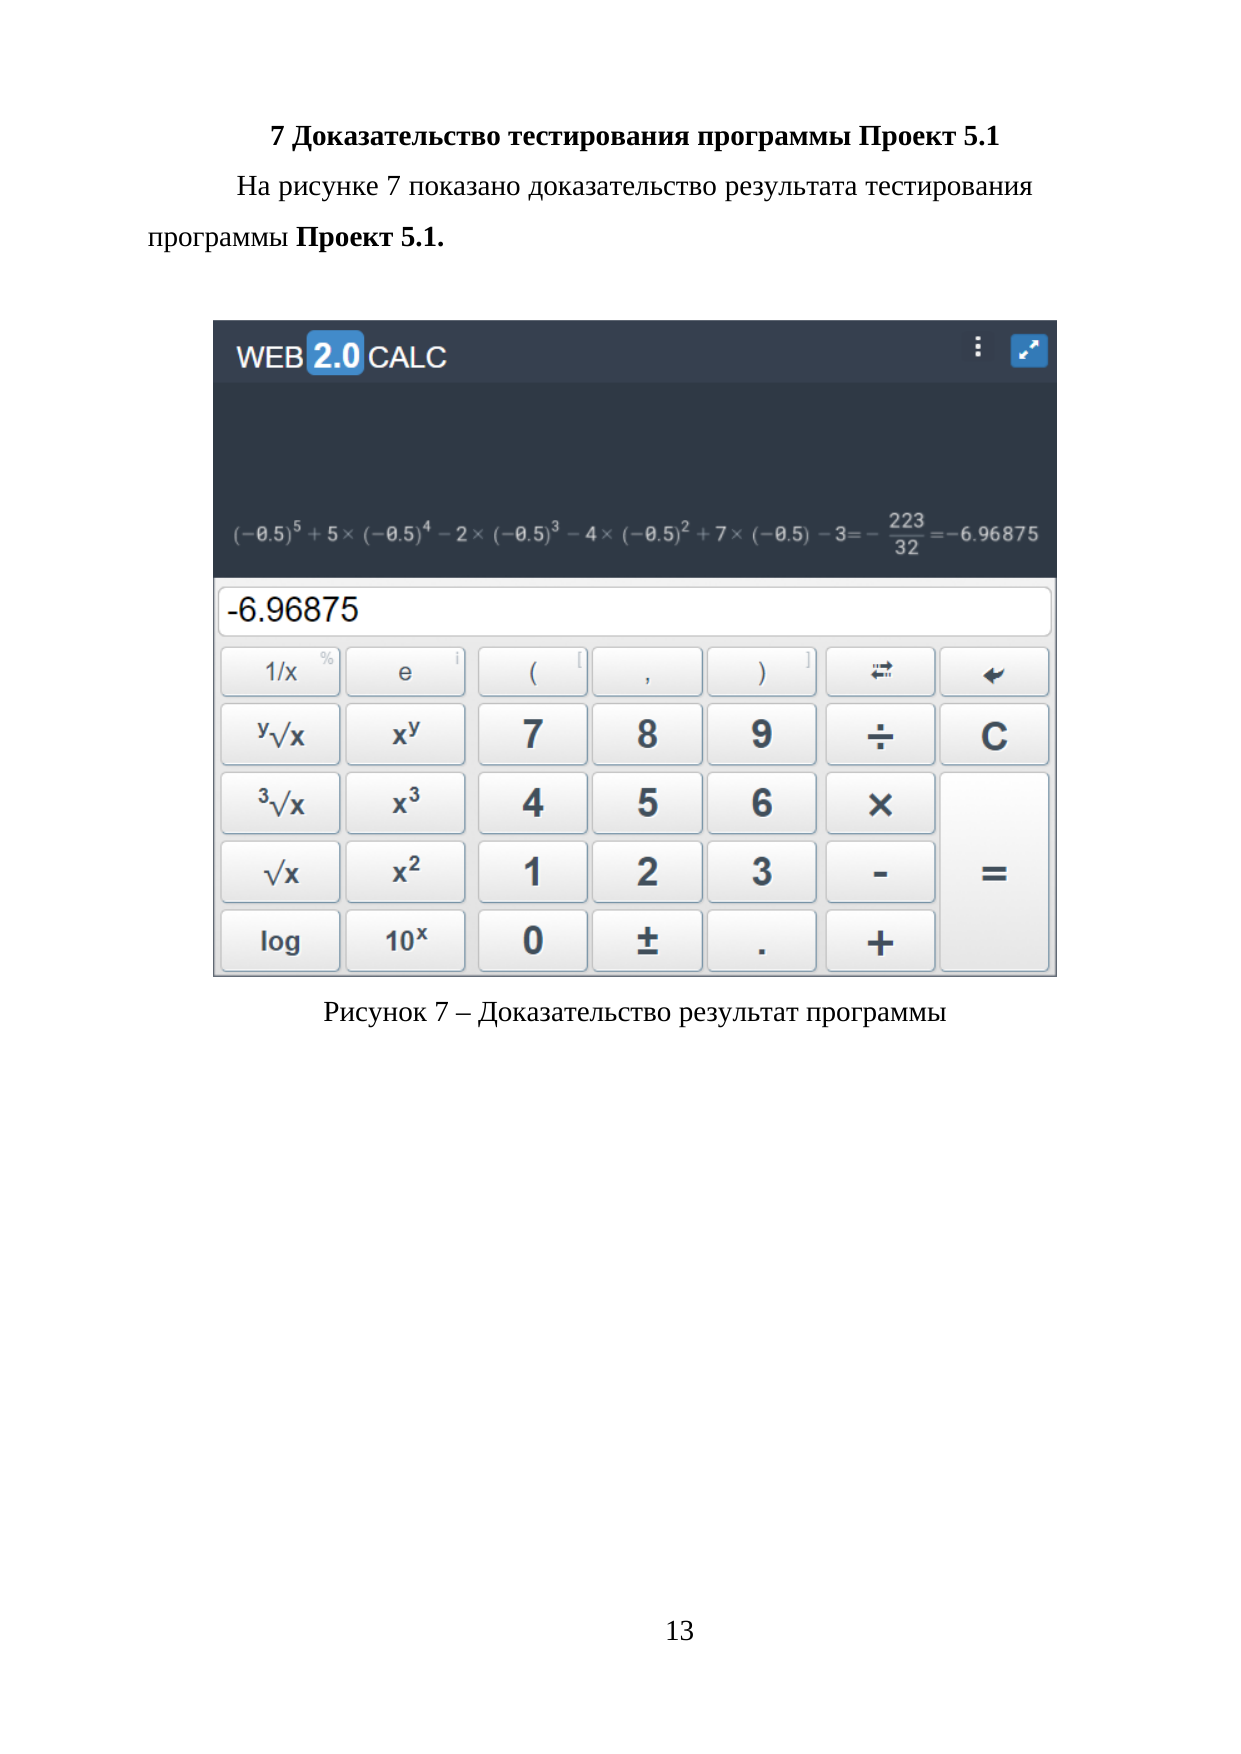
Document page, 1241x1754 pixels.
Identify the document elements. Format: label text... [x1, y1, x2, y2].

subtitle 7 Доказательство тестирования программы Проект 5.1 [148, 118, 1122, 152]
picture [213, 319, 1057, 977]
text Рисунок 7 – Доказательство результат программы [148, 994, 1122, 1027]
text На рисунке 7 показано доказательство результата тестирования программы Проект 5.1. [148, 168, 1033, 252]
